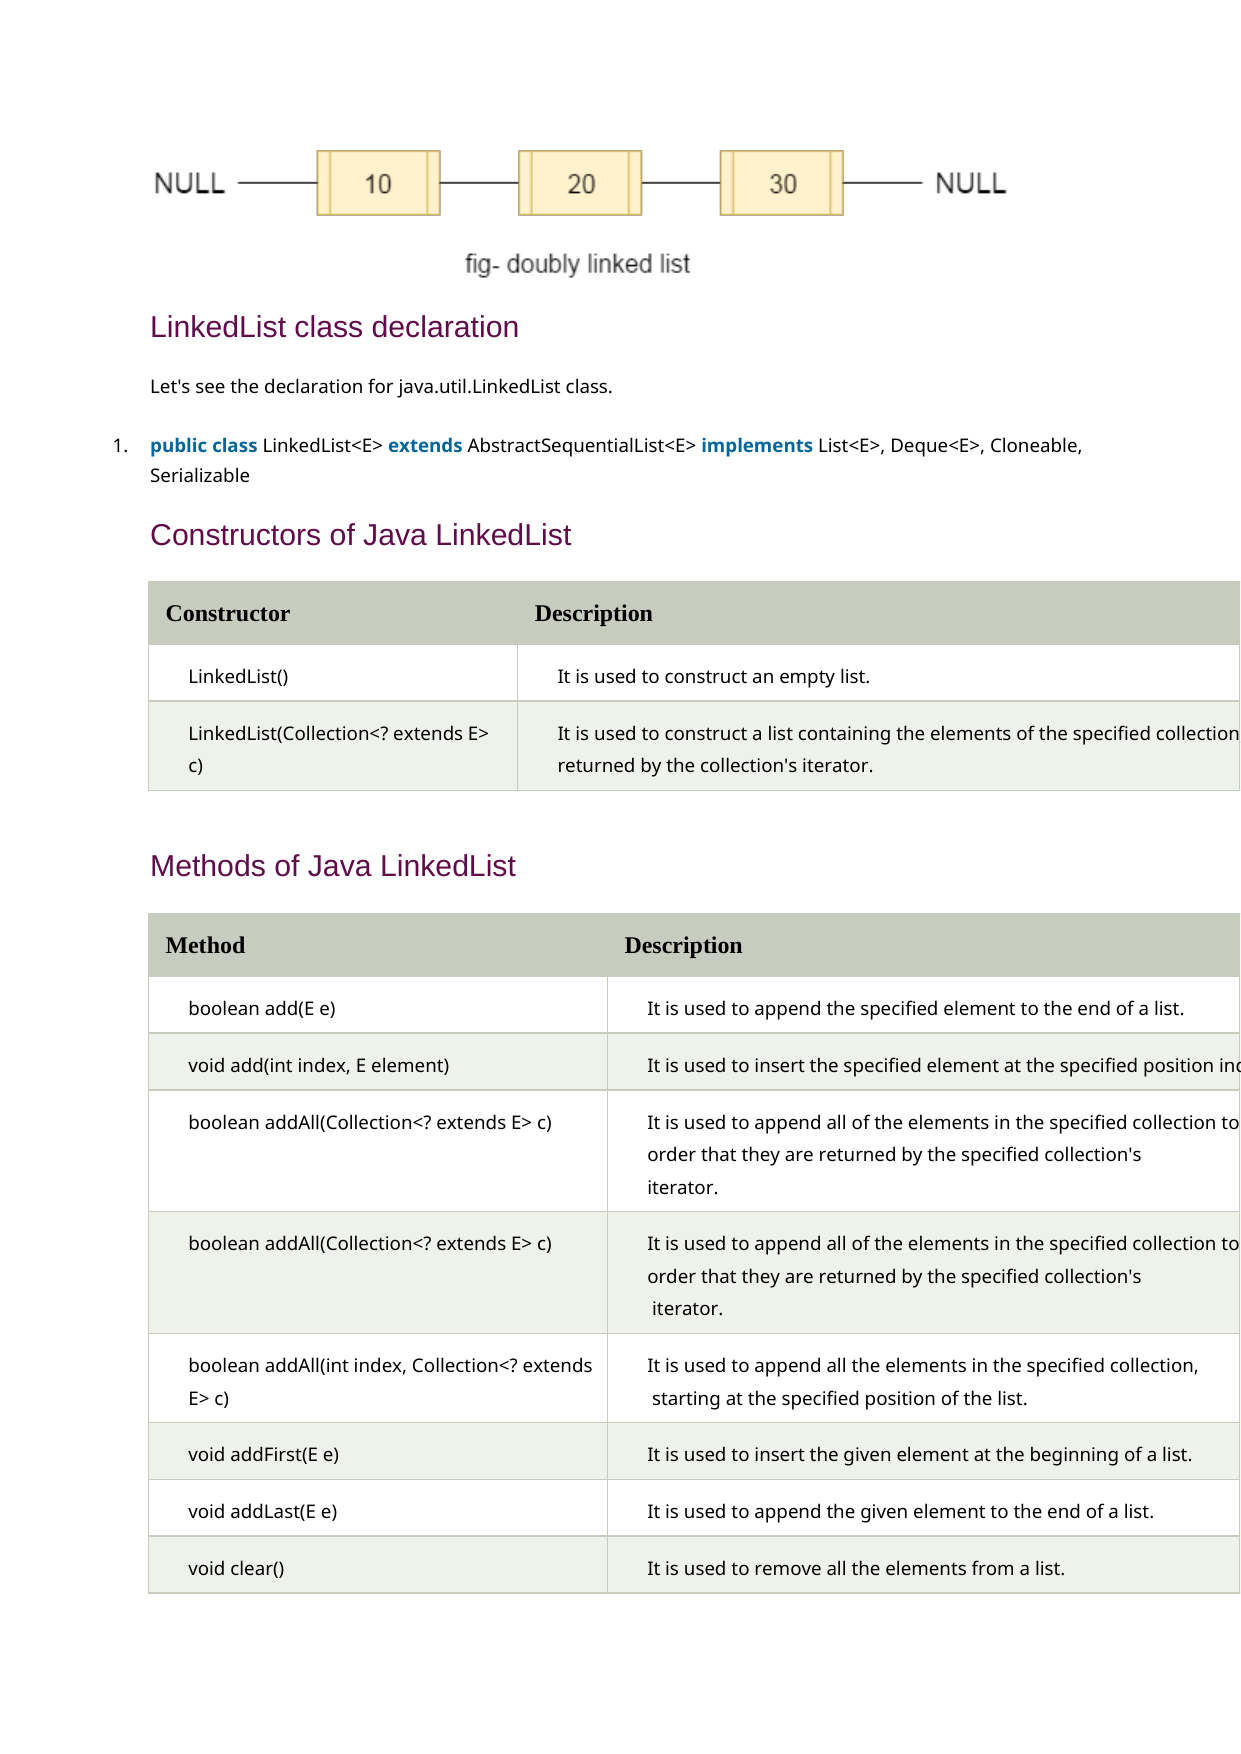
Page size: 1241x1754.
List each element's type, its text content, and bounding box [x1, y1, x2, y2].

table_cell It is used to remove all the elements from a list. [608, 1537, 1239, 1592]
table_cell void add(int index, E element) [149, 1034, 607, 1089]
table_cell void addFirst(E e) [149, 1423, 607, 1479]
table_cell It is used to append the specified element to the end of a list. [608, 977, 1239, 1032]
text Let's see the declaration for java.util.LinkedList class. [150, 373, 1090, 399]
table_cell It is used to append the given element to the end of a list. [608, 1480, 1239, 1535]
table_cell LinkedList(Collection<? extends E> c) [149, 702, 517, 790]
table_cell void clear() [149, 1537, 607, 1592]
list public class LinkedList<E> extends AbstractSequentialList<E> implements List<E>, Deque<E>, Cloneable, Serializable [112, 428, 1090, 487]
picture [150, 150, 1011, 281]
table_cell It is used to append all the elements in the specified collection, starting at the specified position of the list. [608, 1334, 1239, 1422]
text Constructors of Java LinkedList [150, 517, 1090, 551]
table_cell boolean addAll(Collection<? extends E> c) [149, 1212, 607, 1333]
text Methods of Java LinkedList [150, 848, 1090, 883]
table_header Description [607, 914, 1239, 976]
table_cell boolean addAll(int index, Collection<? extends E> c) [149, 1334, 607, 1422]
table_cell boolean addAll(Collection<? extends E> c) [149, 1091, 607, 1211]
table_header Method [149, 914, 607, 976]
table_cell It is used to insert the specified element at the specified position index in a list. [608, 1034, 1239, 1089]
table_header Constructor [149, 582, 518, 644]
table_cell LinkedList() [149, 645, 517, 700]
table_cell It is used to insert the given element at the beginning of a list. [608, 1423, 1239, 1479]
table_cell It is used to construct an empty list. [518, 645, 1239, 700]
table_cell It is used to append all of the elements in the specified collection to the end of this list, in the order that they are returned by the specified collection's iterator. [608, 1091, 1239, 1211]
table_header Description [518, 582, 1239, 644]
table_cell boolean add(E e) [149, 977, 607, 1032]
table_cell void addLast(E e) [149, 1480, 607, 1535]
table_cell It is used to append all of the elements in the specified collection to the end of this list, in the order that they are returned by the specified collection's iterator. [608, 1212, 1239, 1333]
text LinkedList class declaration [150, 309, 1090, 344]
table_cell It is used to construct a list containing the elements of the specified collection, in the order, they are returned by the collection's iterator. [518, 702, 1239, 790]
